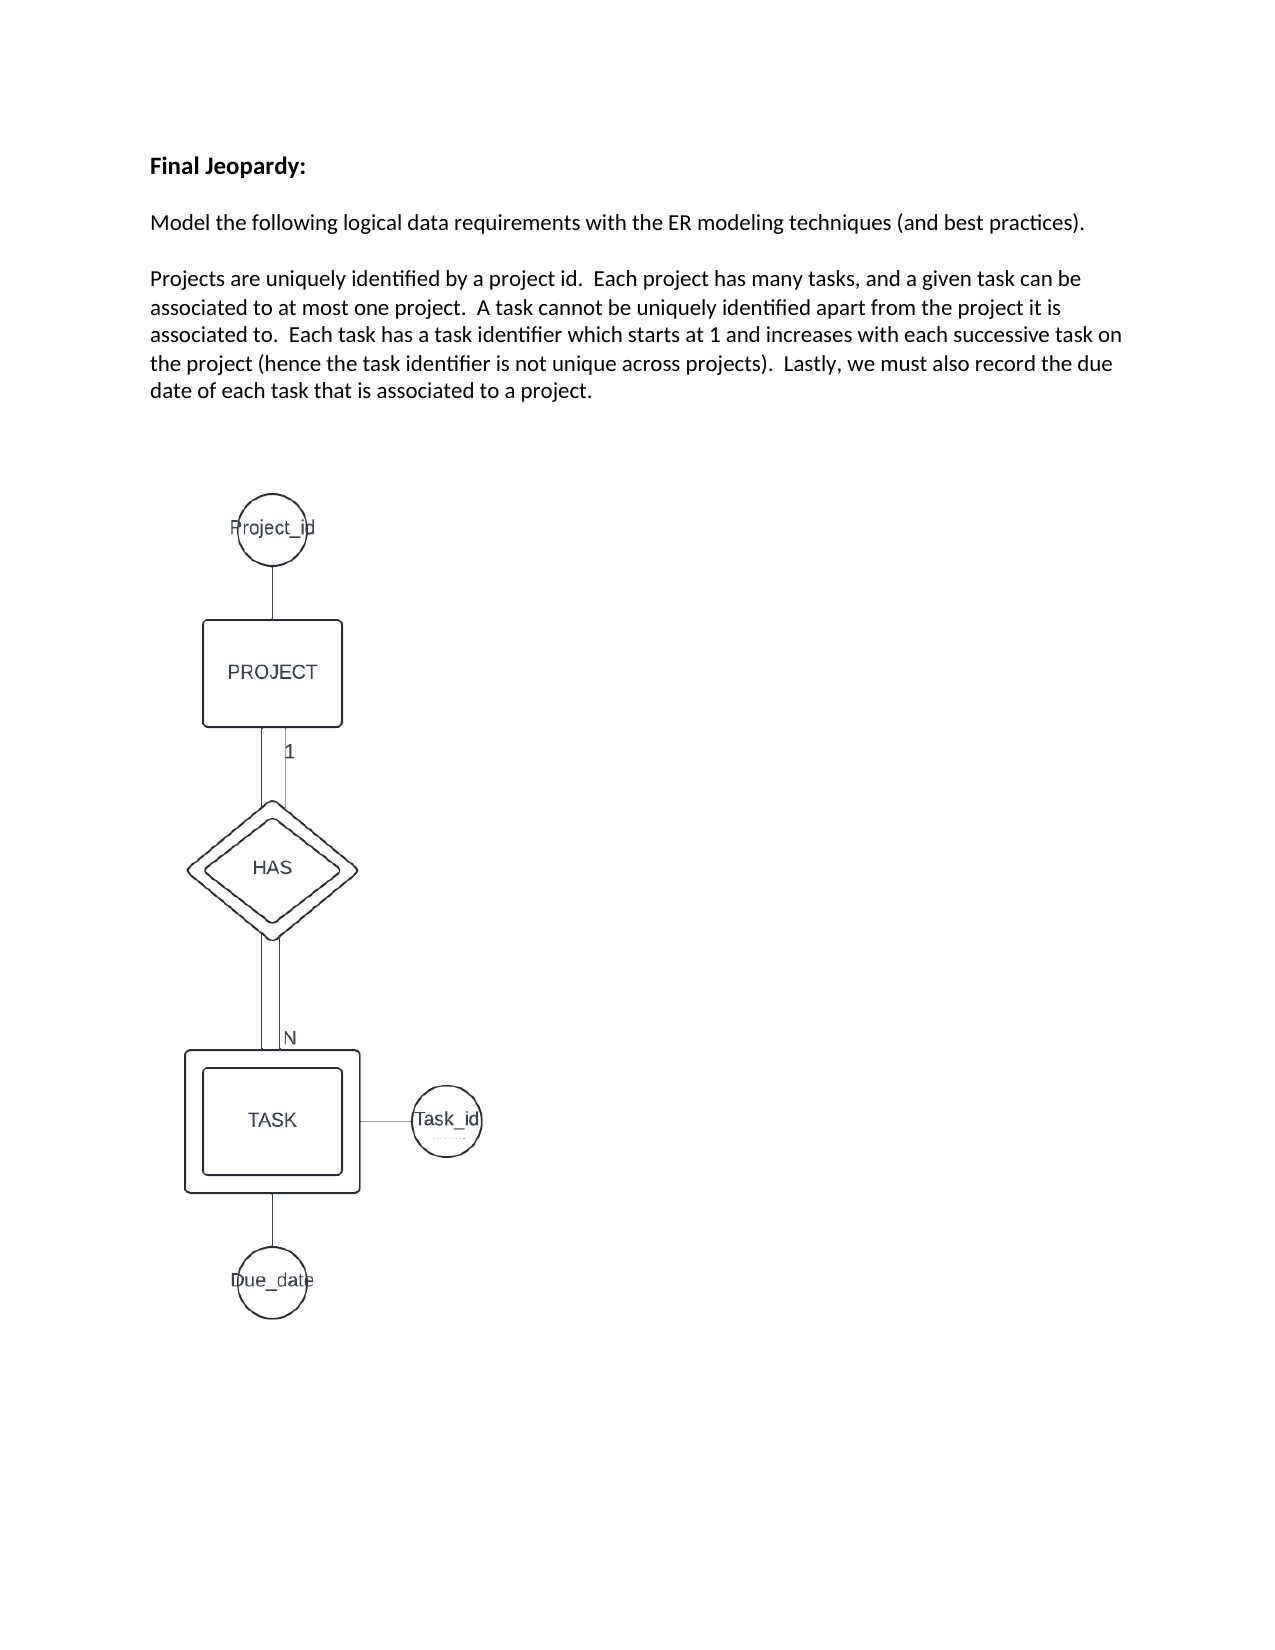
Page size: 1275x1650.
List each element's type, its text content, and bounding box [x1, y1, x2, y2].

text Model the following logical data requirements with the ER modeling techniques (and best practices). [150, 208, 1125, 237]
picture [150, 432, 516, 1354]
text Projects are uniquely identified by a project id. Each project has many tasks, and a given task can be associated to at most one project. A task cannot be uniquely identified apart from the project it is associated to. Each task has a task identifier which starts at 1 and increases with each successive task on the project (hence the task identifier is not unique across projects). Lastly, we must also record the due date of each task that is associated to a project. [150, 264, 1125, 405]
text Final Jeopardy: [150, 150, 1125, 181]
